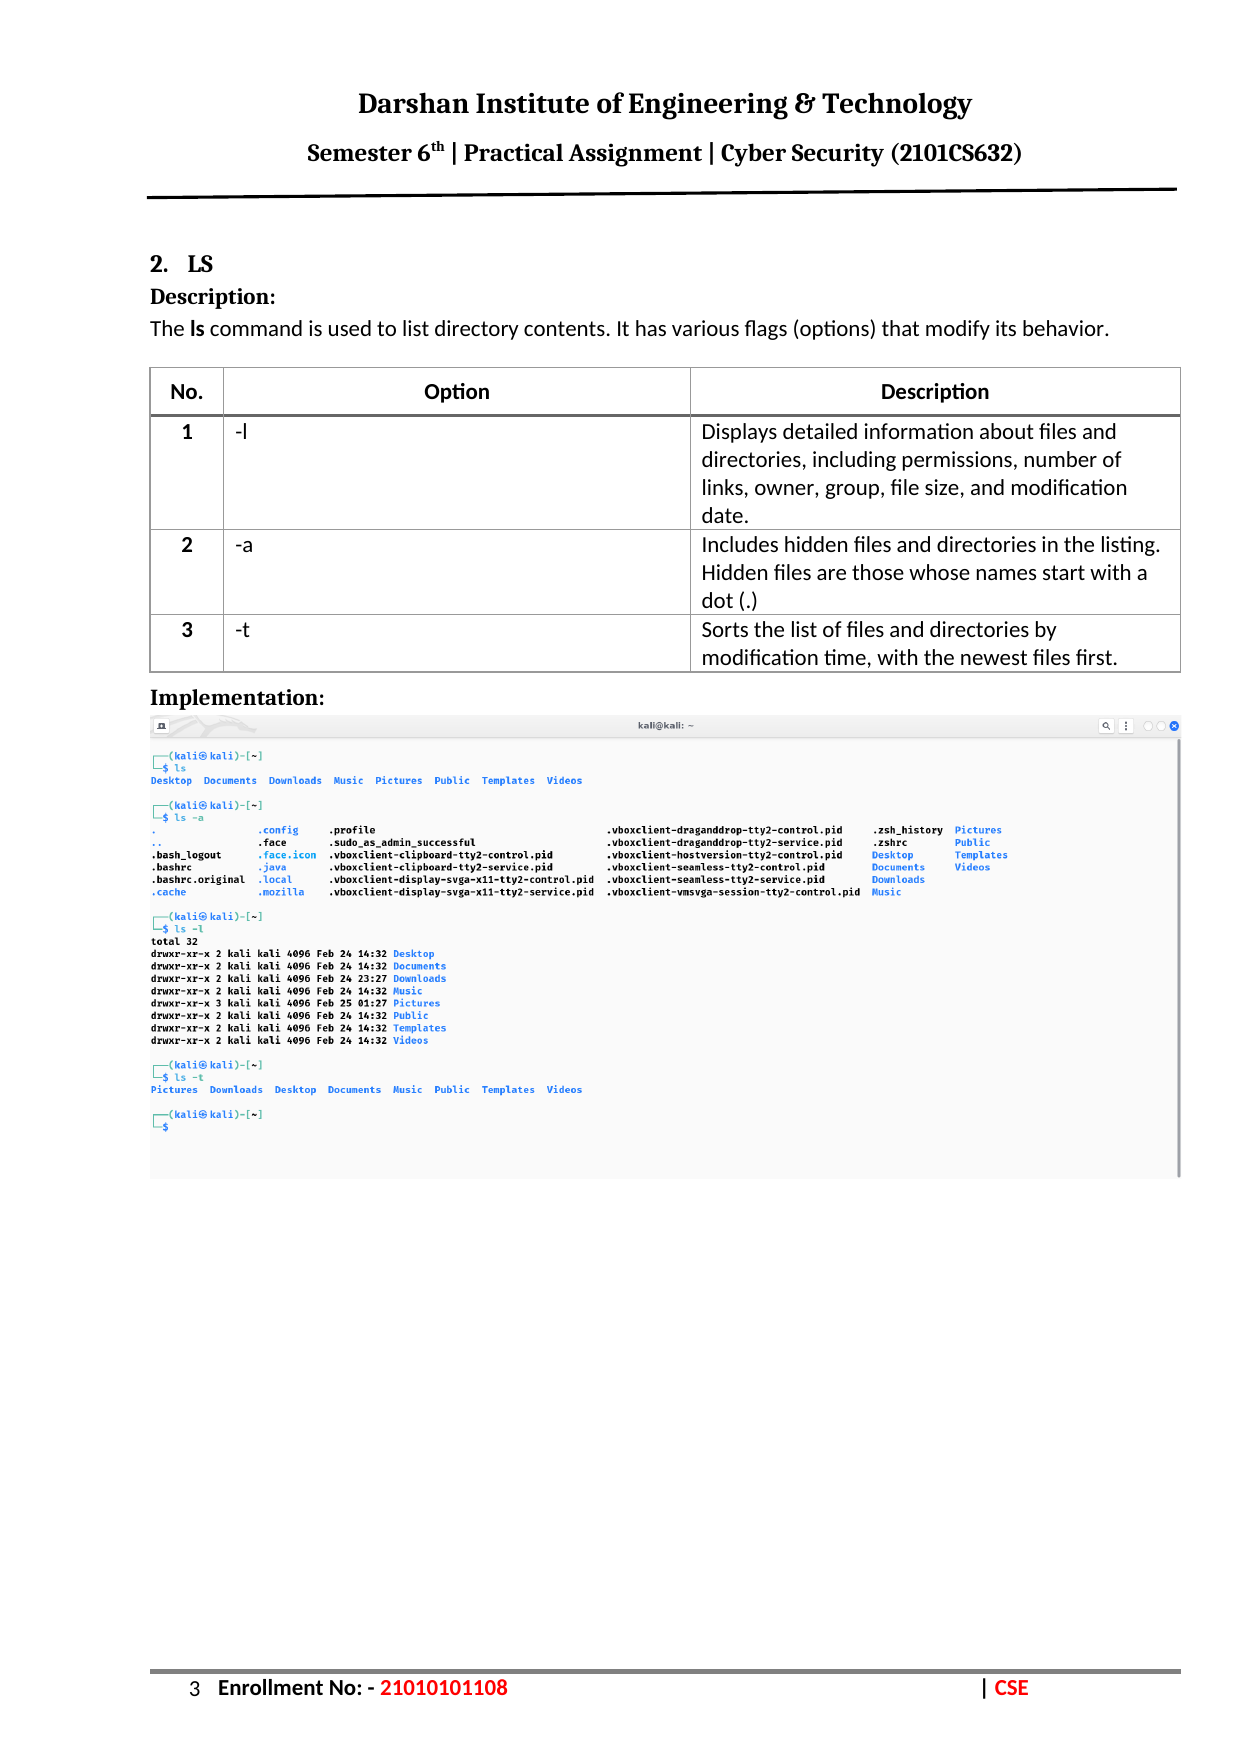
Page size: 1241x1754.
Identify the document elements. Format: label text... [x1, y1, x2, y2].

subtitle Description: [150, 283, 1181, 310]
table_header Description [691, 368, 1180, 414]
table_header No. [151, 368, 223, 414]
table_header Option [224, 368, 690, 414]
table_cell Displays detailed information about files and directories, including permissions, number of links, owner, group, file size, and modification date. [691, 417, 1180, 529]
table_cell -a [224, 530, 690, 614]
text The ls command is used to list directory contents. It has various flags (options) that modify its behavior. [150, 314, 1181, 342]
table_cell Includes hidden files and directories in the listing. Hidden files are those whose names start with a dot (.) [691, 530, 1180, 614]
table_cell 1 [151, 417, 223, 529]
table_cell -t [224, 615, 690, 671]
table_cell 2 [151, 530, 223, 614]
subtitle LS [150, 250, 1181, 279]
subtitle Implementation: [150, 685, 1181, 711]
picture [150, 715, 1182, 1179]
table_cell -l [224, 417, 690, 529]
table_cell Sorts the list of files and directories by modification time, with the newest files first. [691, 615, 1180, 671]
table_cell 3 [151, 615, 223, 671]
